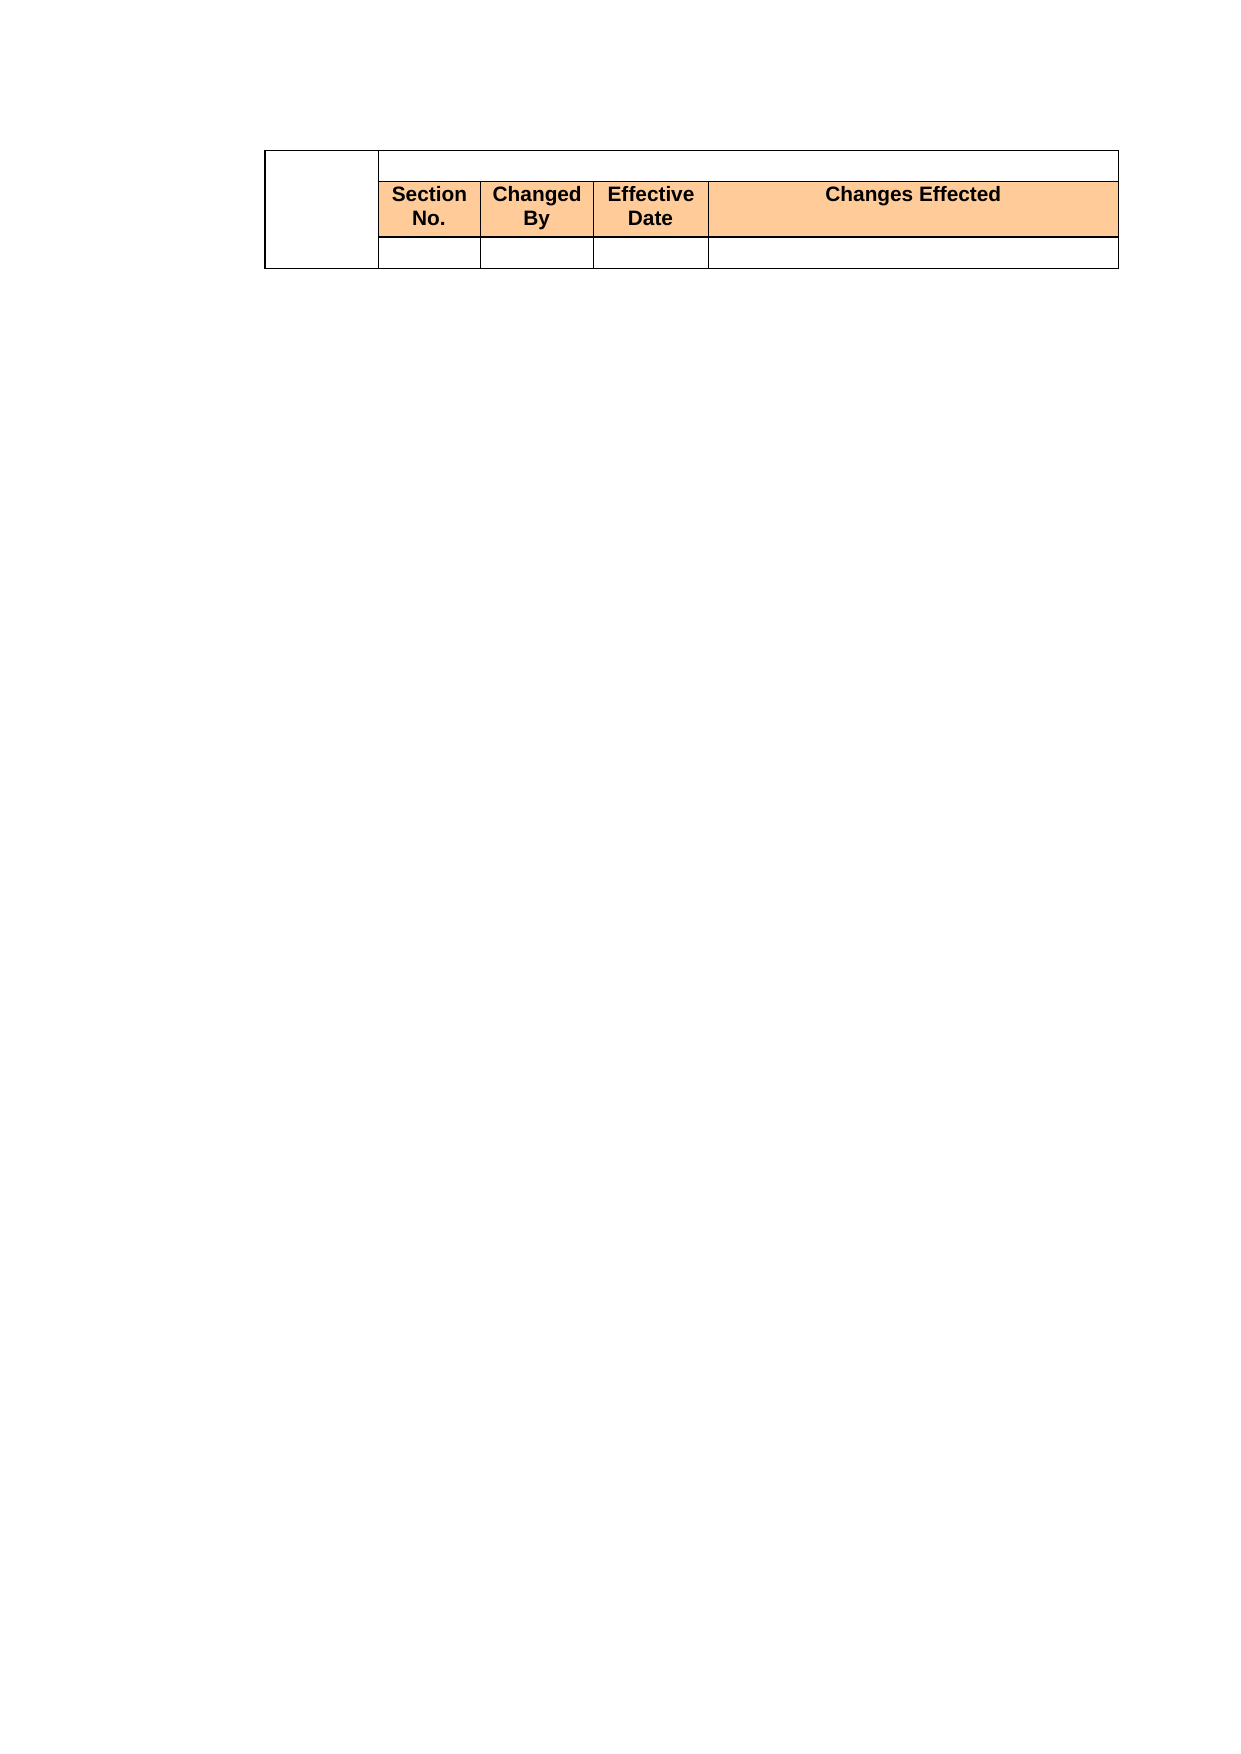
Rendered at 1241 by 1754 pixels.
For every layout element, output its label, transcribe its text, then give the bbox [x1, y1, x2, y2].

table_cell [379, 151, 1118, 181]
table_cell [709, 238, 1118, 268]
table_cell [594, 238, 708, 268]
table_cell [379, 238, 480, 268]
table_cell Effective Date [594, 182, 708, 236]
table_cell [481, 238, 593, 268]
table_cell Changed By [481, 182, 593, 236]
table_cell Changes Effected [709, 182, 1118, 236]
table_cell [266, 151, 378, 268]
table_cell Section No. [379, 182, 480, 236]
